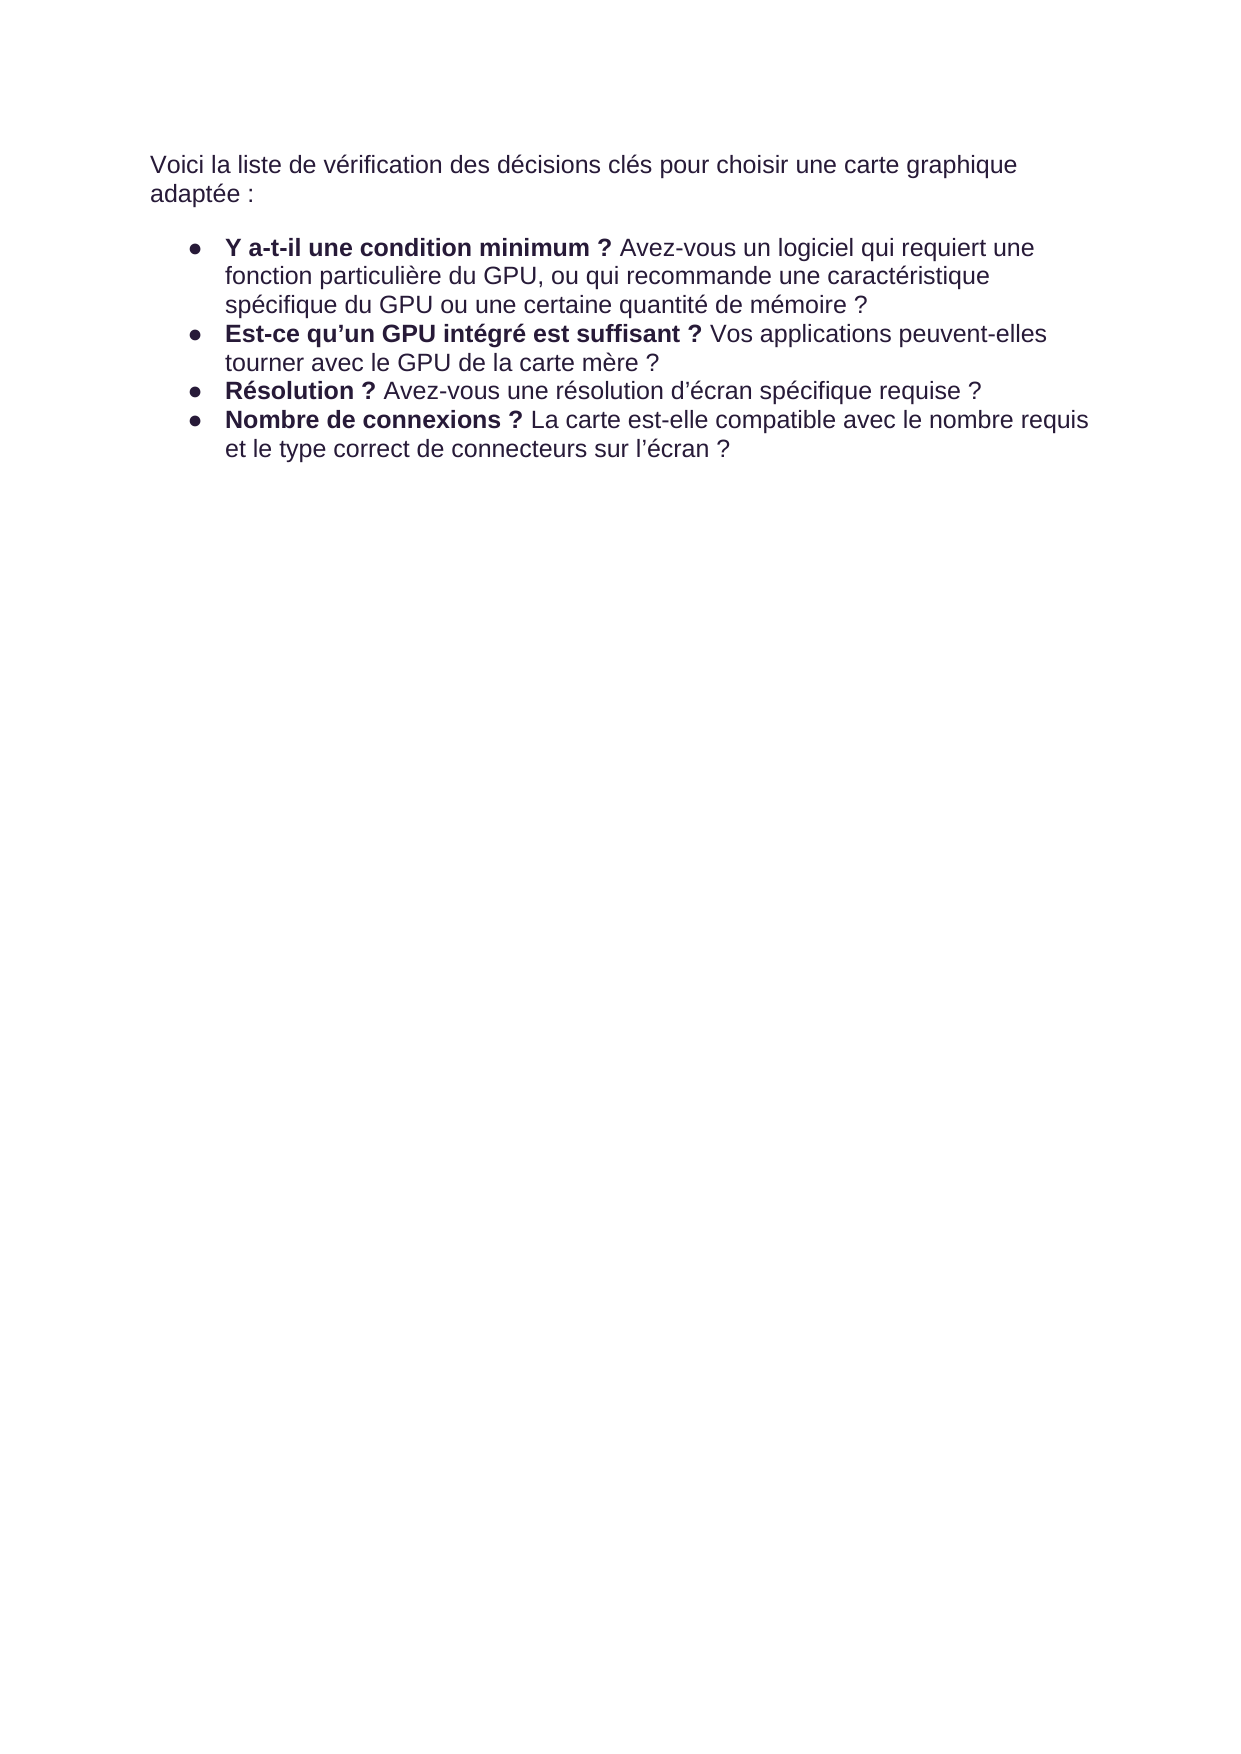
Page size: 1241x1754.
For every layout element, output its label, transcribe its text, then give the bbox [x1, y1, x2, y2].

list Résolution ? Avez-vous une résolution d’écran spécifique requise ? [187, 376, 1090, 405]
list Nombre de connexions ? La carte est-elle compatible avec le nombre requis et le type correct de connecteurs sur l’écran ? [187, 405, 1090, 462]
text Voici la liste de vérification des décisions clés pour choisir une carte graphique adaptée : [150, 150, 1090, 207]
list Y a-t-il une condition minimum ? Avez-vous un logiciel qui requiert une fonction particulière du GPU, ou qui recommande une caractéristique spécifique du GPU ou une certaine quantité de mémoire ? [187, 232, 1090, 319]
list Est-ce qu’un GPU intégré est suffisant ? Vos applications peuvent-elles tourner avec le GPU de la carte mère ? [187, 319, 1090, 376]
